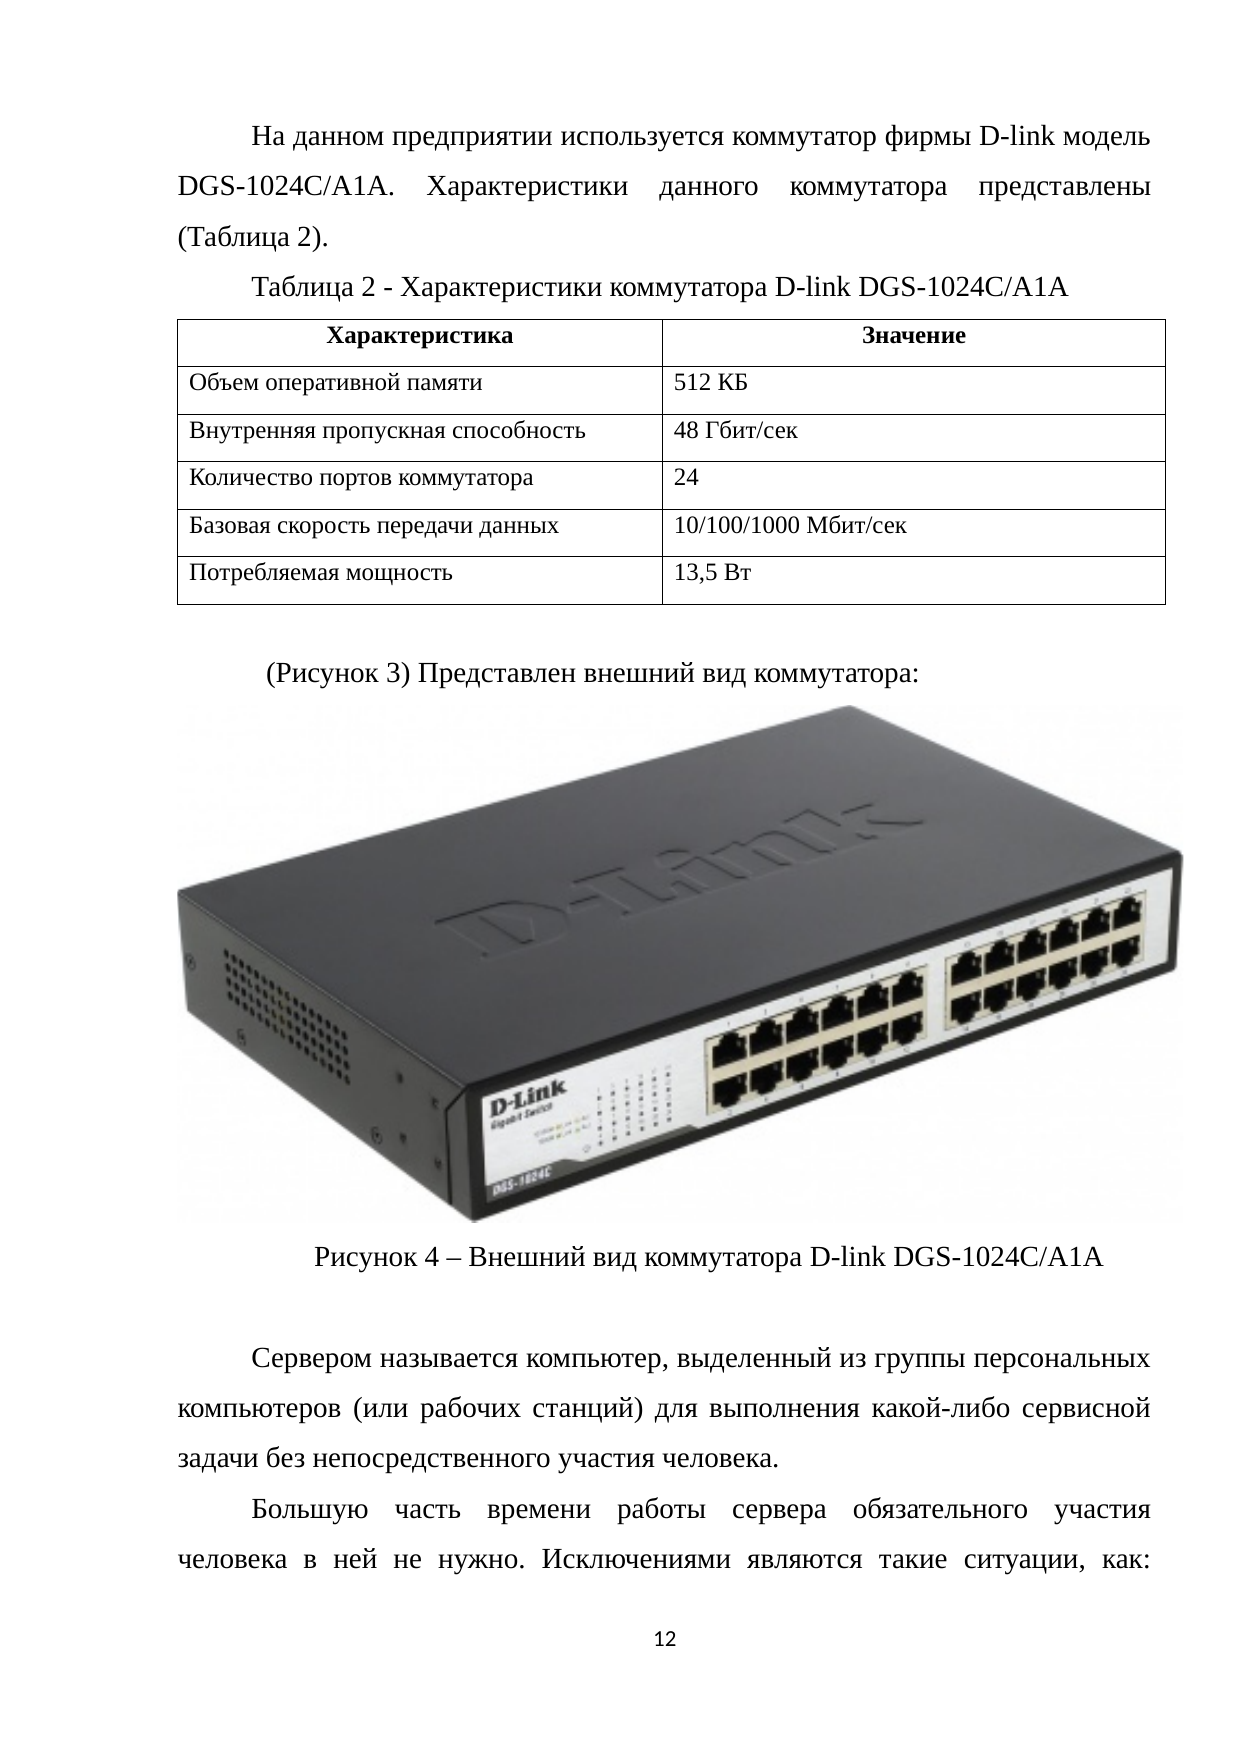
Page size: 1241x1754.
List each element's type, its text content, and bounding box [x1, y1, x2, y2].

text (Рисунок 3) Представлен внешний вид коммутатора: [177, 655, 1152, 689]
table_cell Количество портов коммутатора [178, 462, 662, 509]
table_cell 24 [663, 462, 1165, 509]
table_cell Потребляемая мощность [178, 557, 662, 604]
table_cell Внутренняя пропускная способность [178, 415, 662, 461]
table_header Значение [663, 320, 1165, 366]
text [177, 1491, 1152, 1575]
text Рисунок 4 – Внешний вид коммутатора D-link DGS-1024C/A1A [177, 1239, 1152, 1273]
text Сервером называется компьютер, выделенный из группы персональных компьютеров (или рабочих станций) для выполнения какой-либо сервисной задачи без непосредственного участия человека. [177, 1340, 1152, 1474]
picture [177, 705, 1184, 1223]
list На данном предприятии используется коммутатор фирмы D-link модель DGS-1024C/A1A. Характеристики данного коммутатора представлены (Таблица 2). [177, 118, 1152, 252]
table_cell 13,5 Вт [663, 557, 1165, 604]
table_cell 48 Гбит/сек [663, 415, 1165, 461]
table_cell Базовая скорость передачи данных [178, 510, 662, 556]
table_cell 512 КБ [663, 367, 1165, 414]
list Таблица 2 - Характеристики коммутатора D-link DGS-1024C/A1A [177, 269, 1152, 303]
table_cell Объем оперативной памяти [178, 367, 662, 414]
table_header Характеристика [178, 320, 662, 366]
table_cell 10/100/1000 Мбит/сек [663, 510, 1165, 556]
